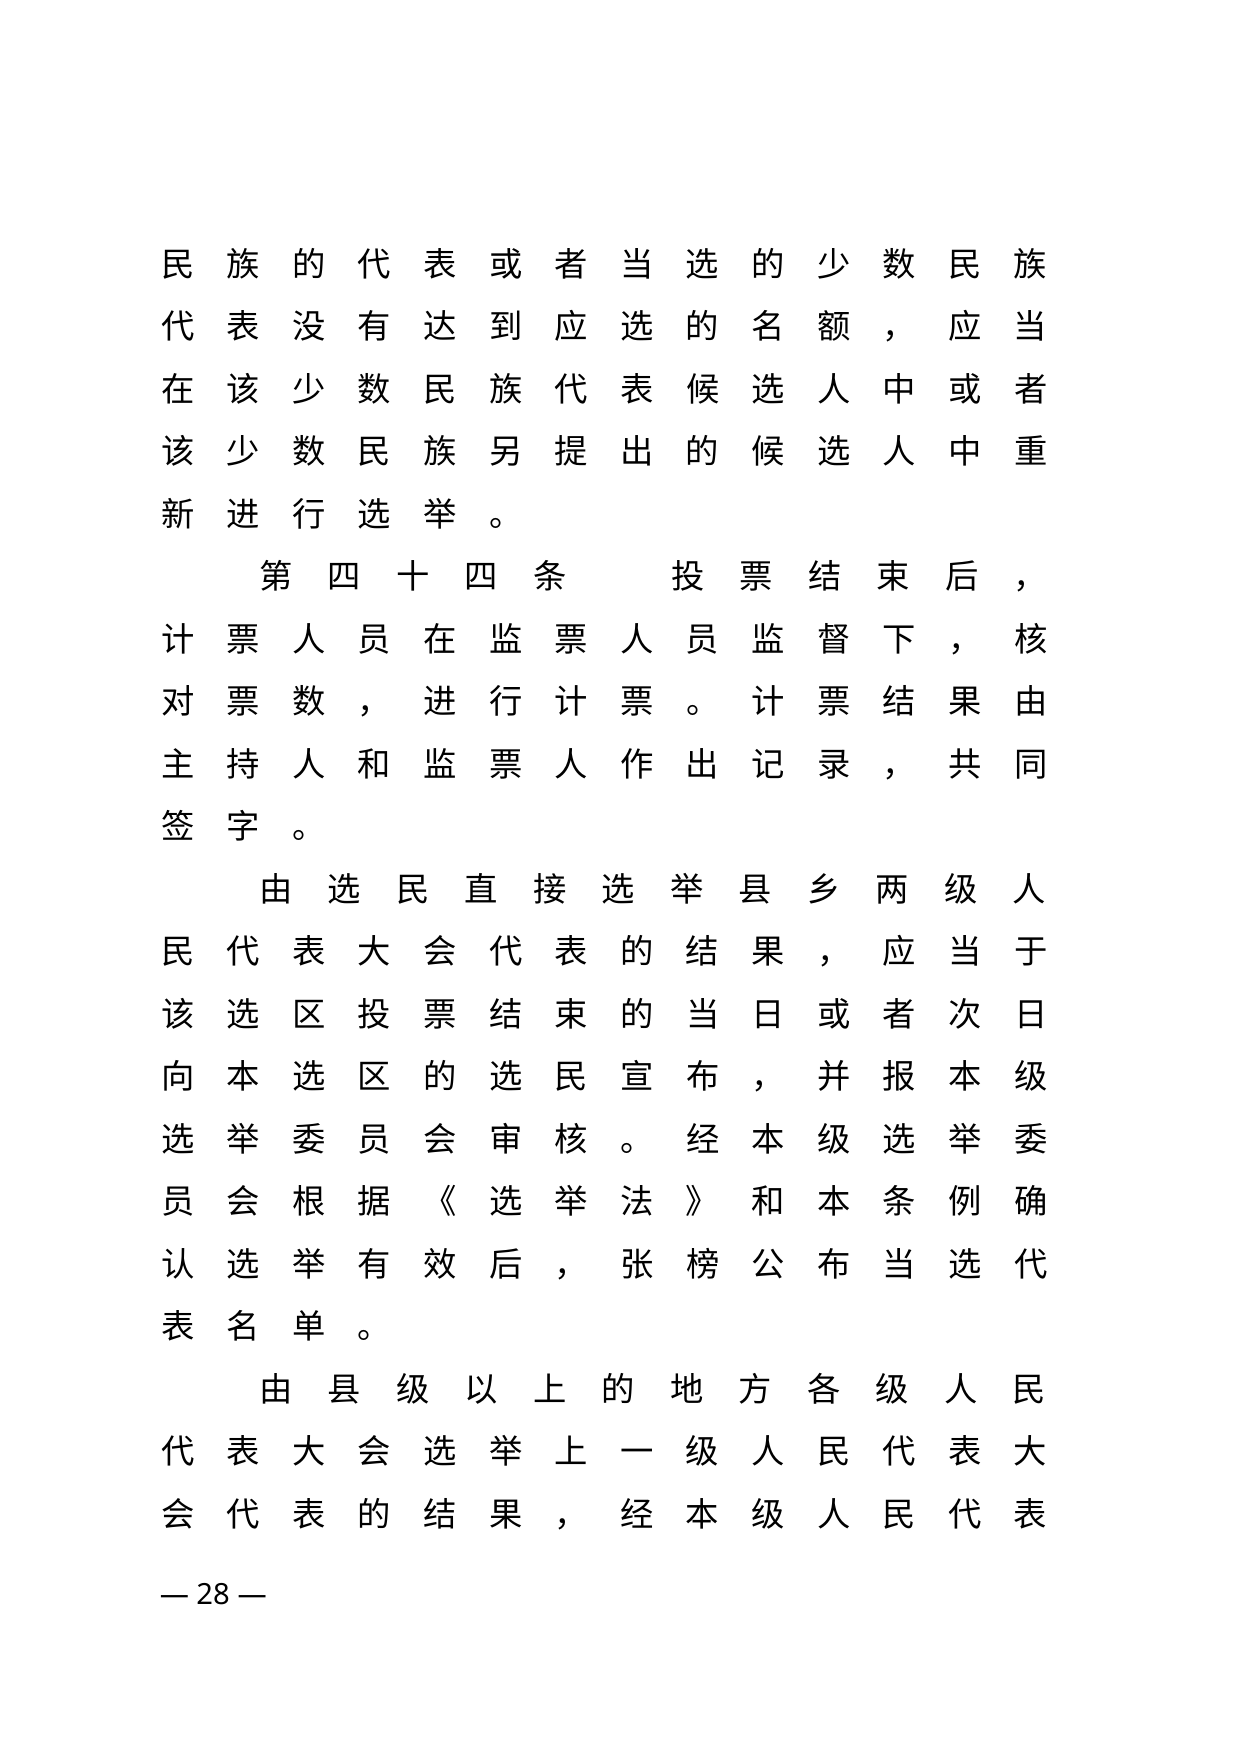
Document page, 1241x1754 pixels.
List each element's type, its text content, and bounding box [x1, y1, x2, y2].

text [161, 1356, 1079, 1543]
text 由选民直接选举县乡两级人民代表大会代表的结果，应当于该选区投票结束的当日或者次日向本选区的选民宣布，并报本级选举委员会审核。经本级选举委员会根据《选举法》和本条例确认选举有效后，张榜公布当选代表名单。 [161, 856, 1079, 1356]
text 第四十四条 投票结束后，计票人员在监票人员监督下，核对票数，进行计票。计票结果由主持人和监票人作出记录，共同签字。 [161, 543, 1079, 856]
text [161, 231, 1079, 543]
